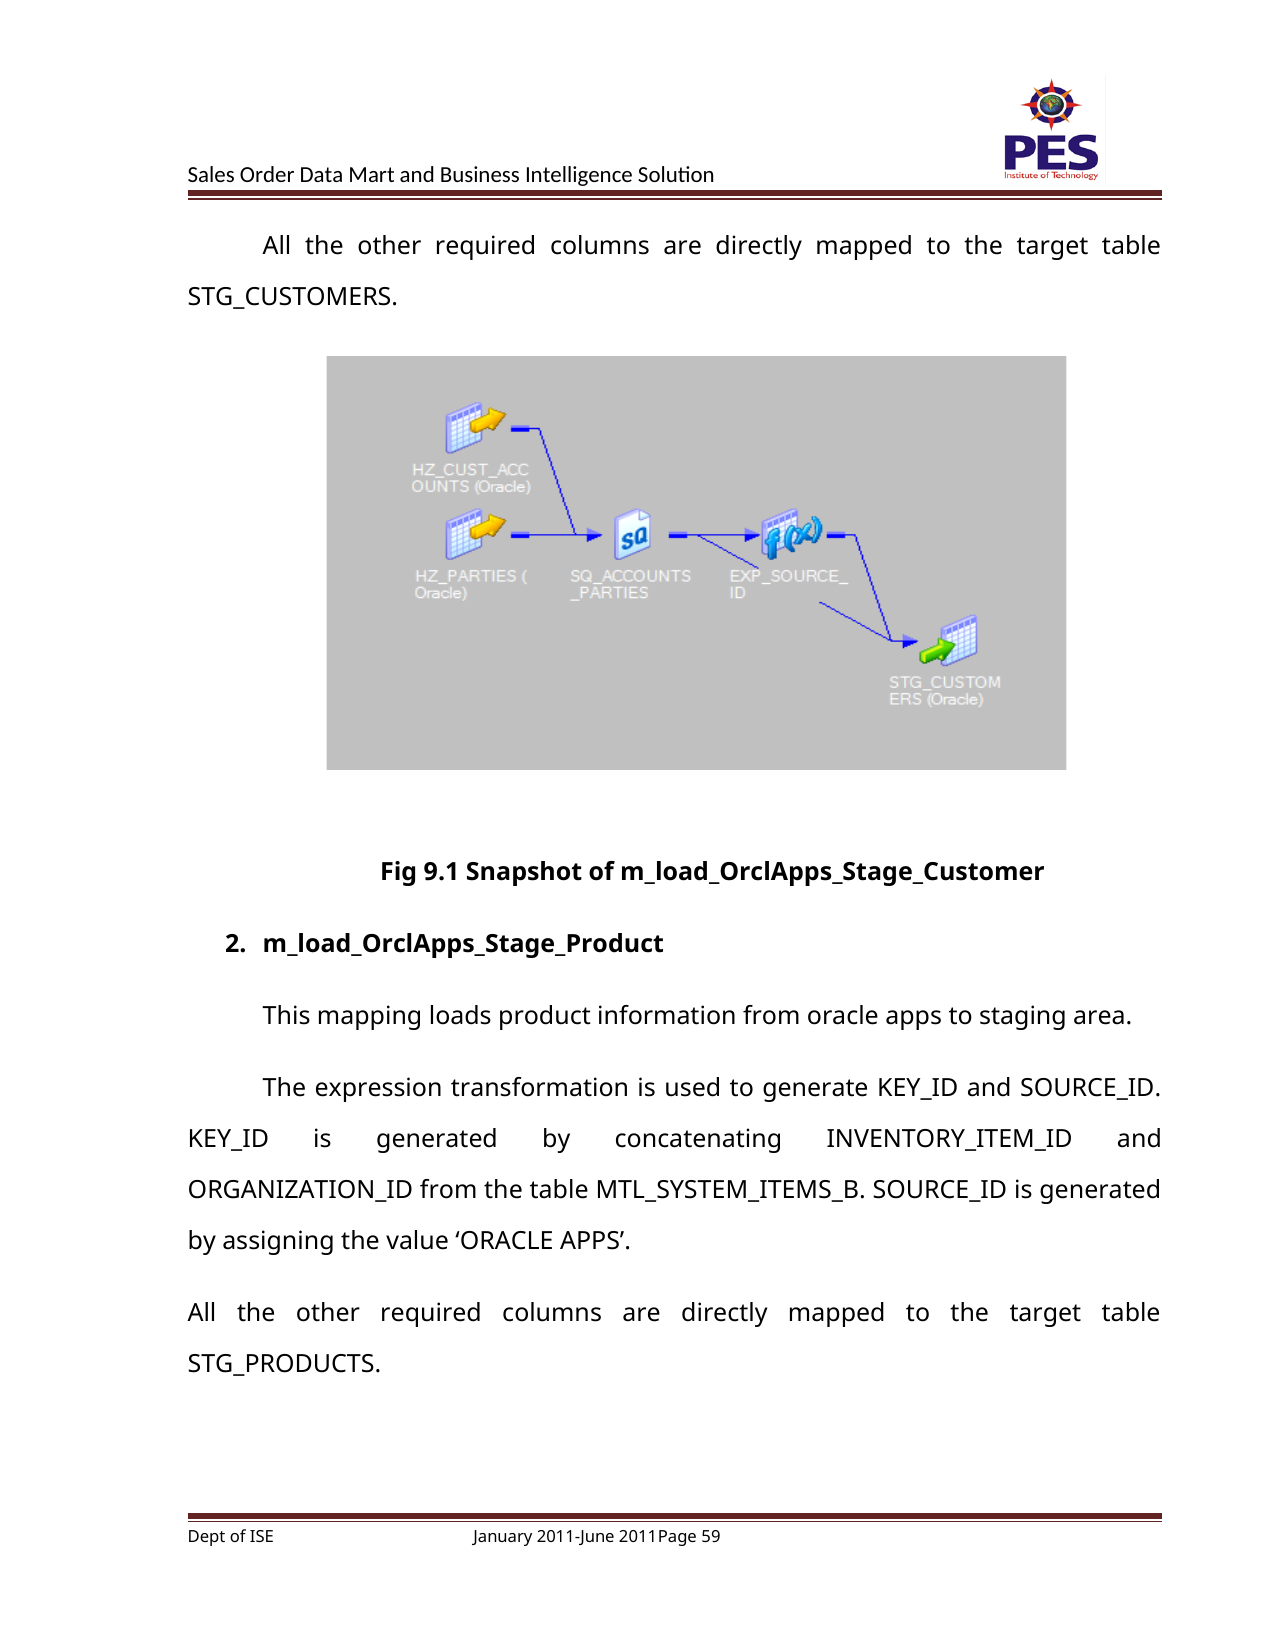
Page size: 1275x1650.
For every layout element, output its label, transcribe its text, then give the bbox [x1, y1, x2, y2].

text The expression transformation is used to generate KEY_ID and SOURCE_ID. KEY_ID is generated by concatenating INVENTORY_ITEM_ID and ORGANIZATION_ID from the table MTL_SYSTEM_ITEMS_B. SOURCE_ID is generated by assigning the value ‘ORACLE APPS’. [187, 1069, 1162, 1256]
list m_load_OrclApps_Stage_Product [225, 925, 1162, 959]
text All the other required columns are directly mapped to the target table STG_PRODUCTS. [187, 1294, 1162, 1379]
text This mapping loads product information from oracle apps to staging area. [187, 997, 1162, 1031]
text Fig 9.1 Snapshot of m_load_OrclApps_Stage_Customer [187, 853, 1162, 888]
picture [997, 75, 1106, 183]
picture [326, 356, 1067, 770]
text All the other required columns are directly mapped to the target table STG_CUSTOMERS. [187, 227, 1162, 313]
